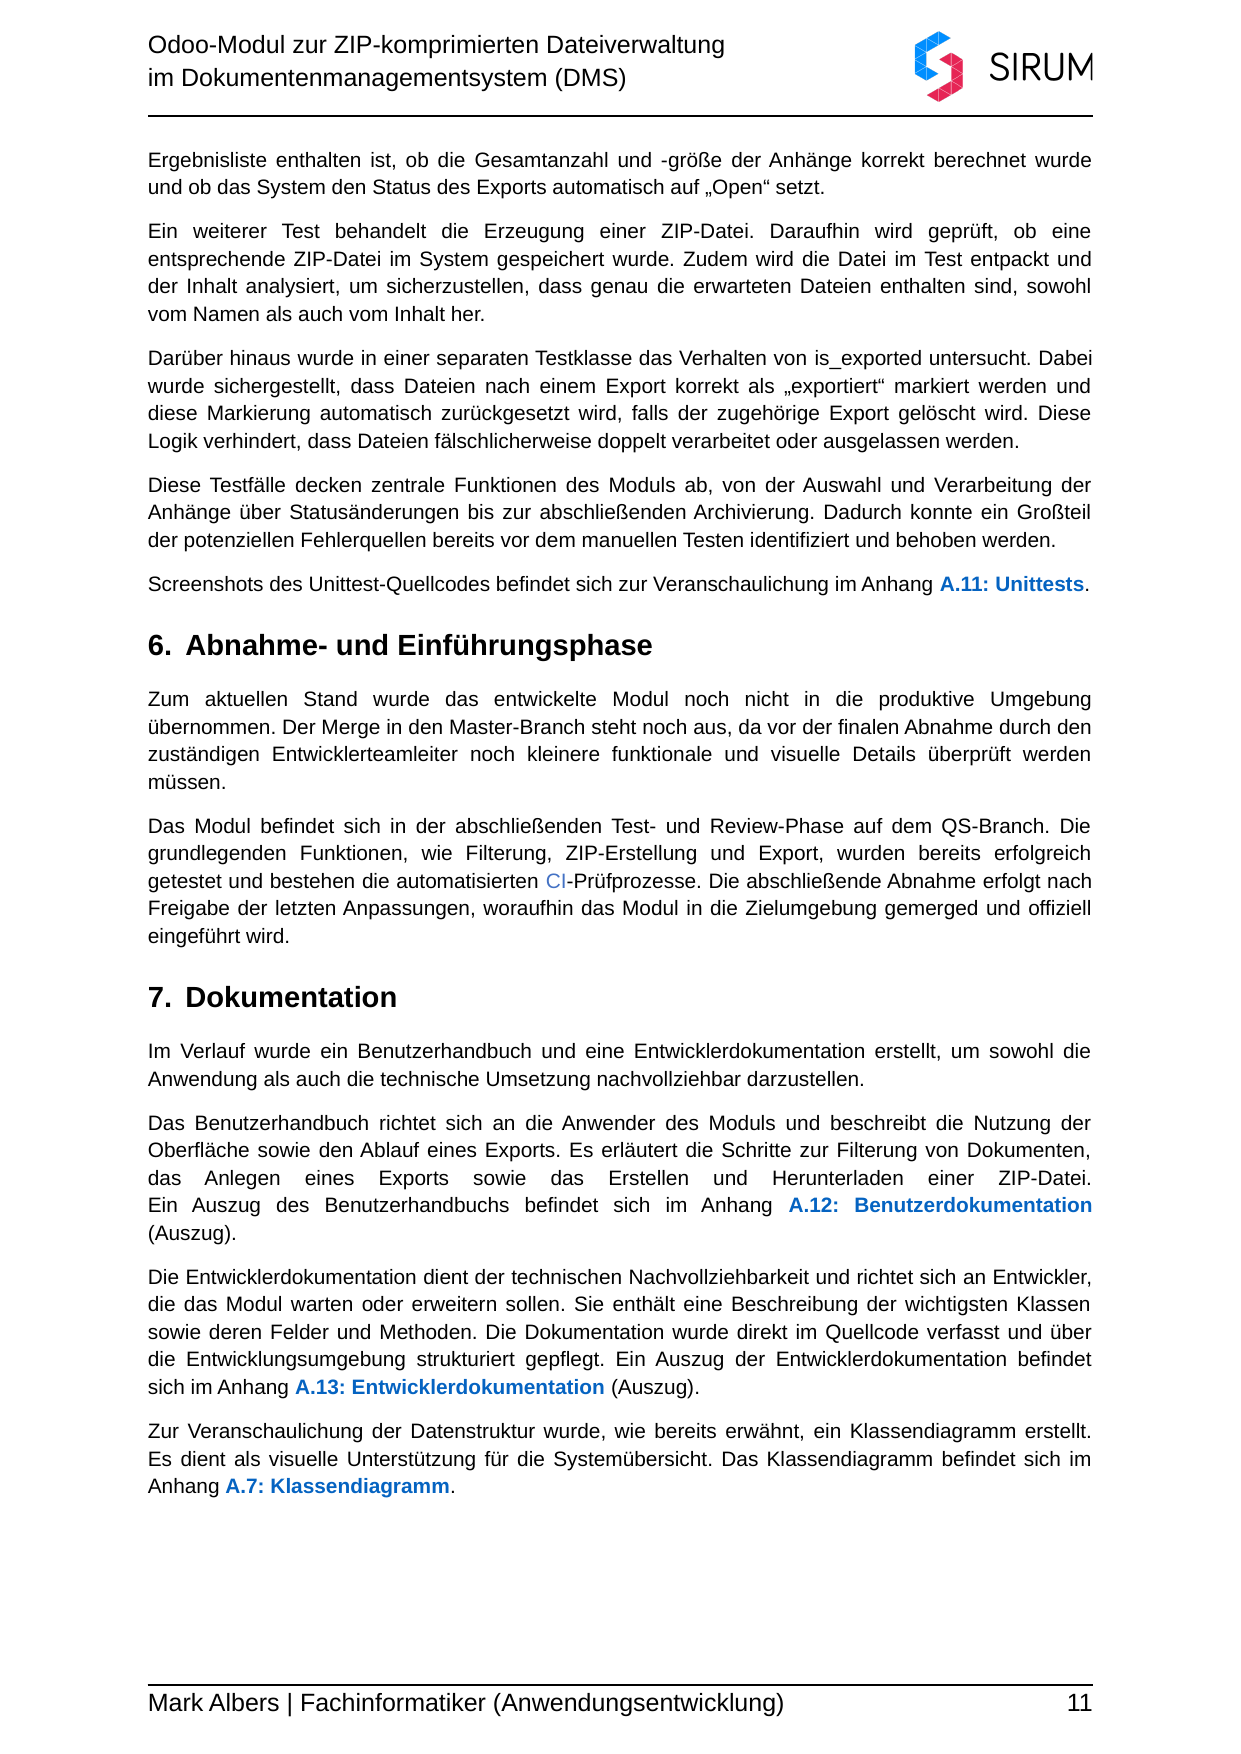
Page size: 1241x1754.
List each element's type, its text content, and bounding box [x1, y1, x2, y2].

text Zur Veranschaulichung der Datenstruktur wurde, wie bereits erwähnt, ein Klassendiagramm erstellt. Es dient als visuelle Unterstützung für die Systemübersicht. Das Klassendiagramm befindet sich im Anhang A.7: Klassendiagramm. [148, 1419, 1093, 1498]
text Das Modul befindet sich in der abschließenden Test- und Review-Phase auf dem QS-Branch. Die grundlegenden Funktionen, wie Filterung, ZIP-Erstellung und Export, wurden bereits erfolgreich getestet und bestehen die automatisierten CI-Prüfprozesse. Die abschließende Abnahme erfolgt nach Freigabe der letzten Anpassungen, woraufhin das Modul in die Zielumgebung gemerged und offiziell eingeführt wird. [148, 814, 1093, 948]
text Diese Testfälle decken zentrale Funktionen des Moduls ab, von der Auswahl und Verarbeitung der Anhänge über Statusänderungen bis zur abschließenden Archivierung. Dadurch konnte ein Großteil der potenziellen Fehlerquellen bereits vor dem manuellen Testen identifiziert und behoben werden. [148, 473, 1093, 552]
text Das Benutzerhandbuch richtet sich an die Anwender des Moduls und beschreibt die Nutzung der Oberfläche sowie den Ablauf eines Exports. Es erläutert die Schritte zur Filterung von Dokumenten, das Anlegen eines Exports sowie das Erstellen und Herunterladen einer ZIP-Datei. Ein Auszug des Benutzerhandbuchs befindet sich im Anhang A.12: Benutzerdokumentation (Auszug). [148, 1111, 1093, 1244]
text Screenshots des Unittest-Quellcodes befindet sich zur Veranschaulichung im Anhang A.11: Unittests. [148, 572, 1093, 596]
text Zum aktuellen Stand wurde das entwickelte Modul noch nicht in die produktive Umgebung übernommen. Der Merge in den Master-Branch steht noch aus, da vor der finalen Abnahme durch den zuständigen Entwicklerteamleiter noch kleinere funktionale und visuelle Details überprüft werden müssen. [148, 687, 1093, 793]
picture [914, 31, 1093, 102]
subtitle Abnahme- und Einführungsphase [148, 628, 1093, 662]
subtitle Dokumentation [148, 980, 1093, 1014]
text Die Entwicklerdokumentation dient der technischen Nachvollziehbarkeit und richtet sich an Entwickler, die das Modul warten oder erweitern sollen. Sie enthält eine Beschreibung der wichtigsten Klassen sowie deren Felder und Methoden. Die Dokumentation wurde direkt im Quellcode verfasst und über die Entwicklungsumgebung strukturiert gepflegt. Ein Auszug der Entwicklerdokumentation befindet sich im Anhang A.13: Entwicklerdokumentation (Auszug). [148, 1265, 1093, 1399]
text Im Verlauf wurde ein Benutzerhandbuch und eine Entwicklerdokumentation erstellt, um sowohl die Anwendung als auch die technische Umsetzung nachvollziehbar darzustellen. [148, 1039, 1093, 1090]
